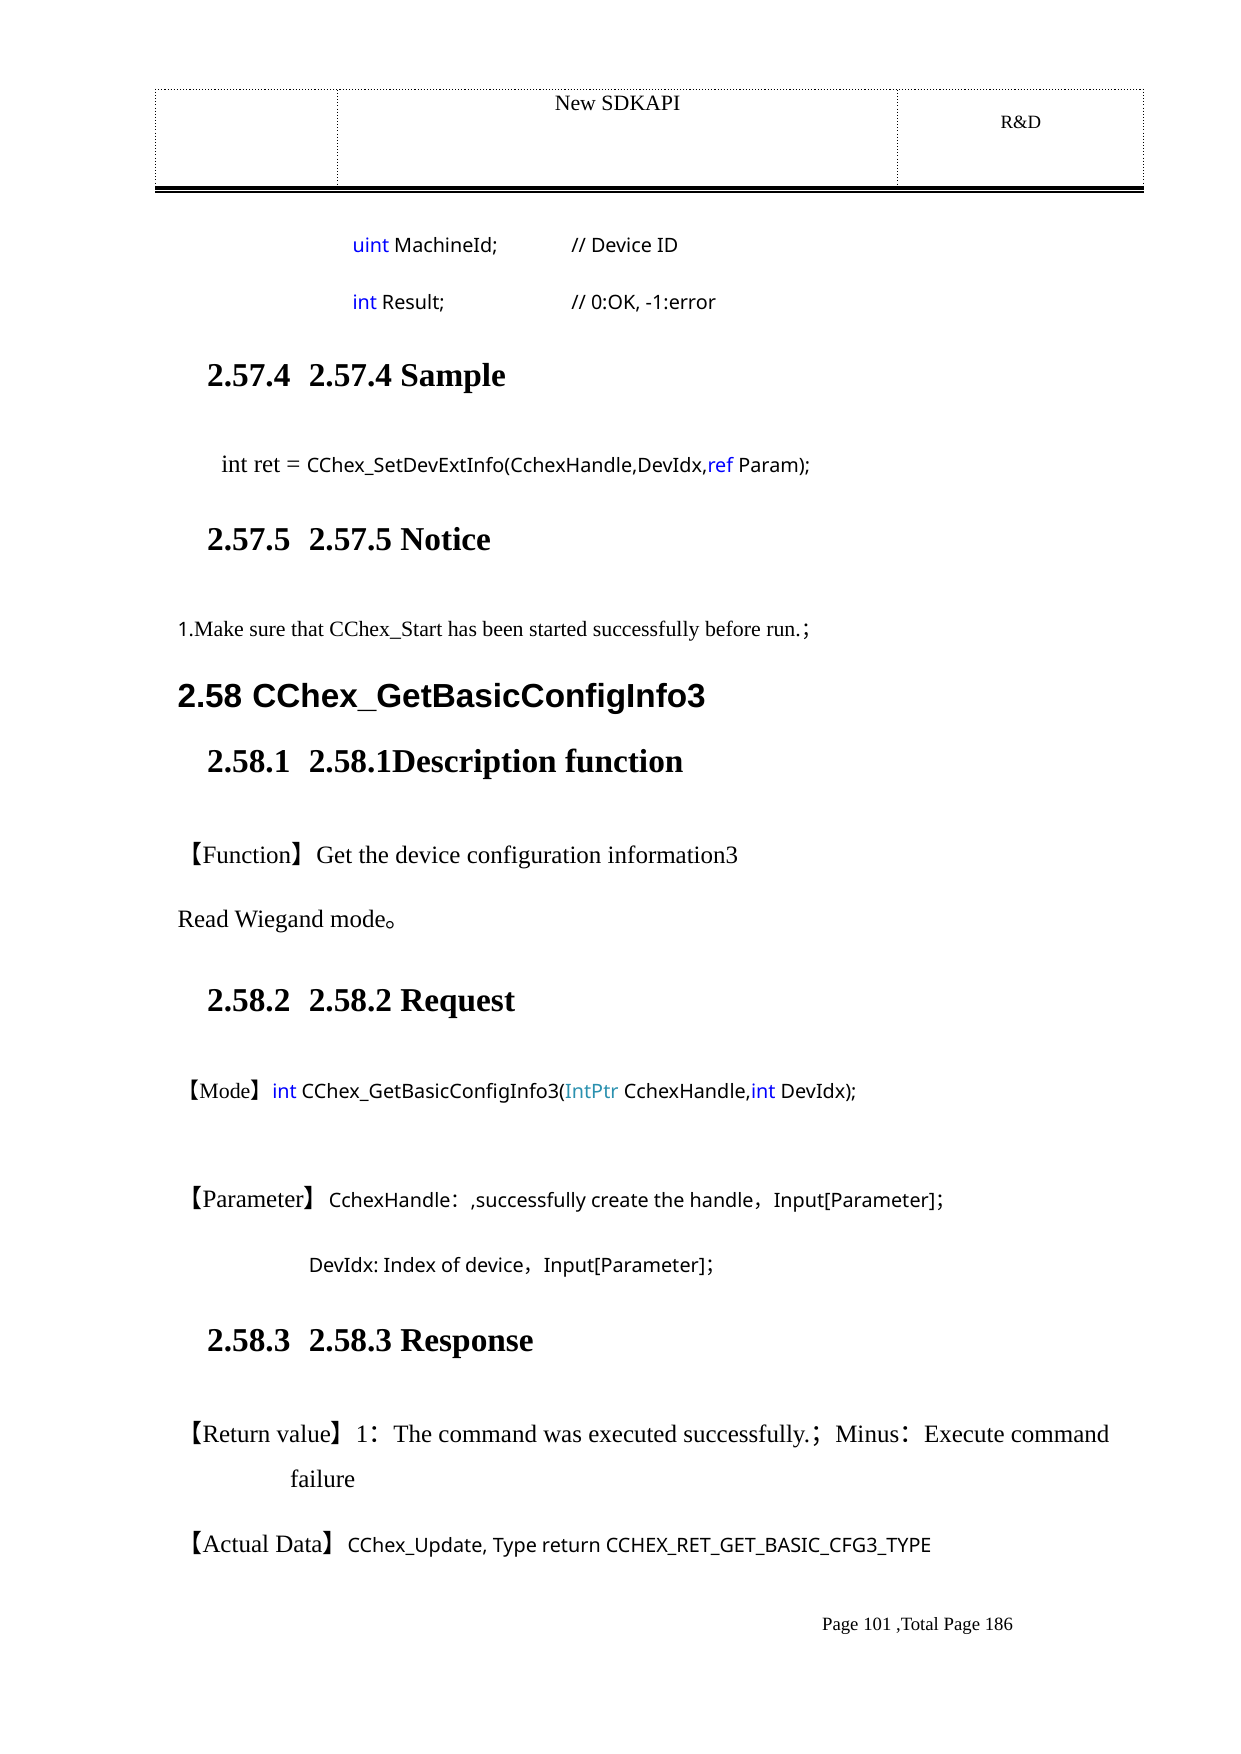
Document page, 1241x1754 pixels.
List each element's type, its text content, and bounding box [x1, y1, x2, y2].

text int Result; // 0:OK, -1:error [308, 288, 1122, 315]
text 【Return value】1：The command was executed successfully.；Minus：Execute command failure [177, 1413, 1122, 1493]
text DevIdx: Index of device，Input[Parameter]； [265, 1250, 1122, 1278]
text uint MachineId; // Device ID [308, 231, 1122, 258]
text int ret = CChex_SetDevExtInfo(CchexHandle,DevIdx,ref Param); [177, 449, 1122, 478]
subtitle CChex_GetBasicConfigInfo3 [177, 676, 1122, 714]
subtitle 2.58.2 Request [207, 980, 1122, 1018]
text 【Parameter】CchexHandle：,successfully create the handle，Input[Parameter]； [177, 1179, 1122, 1215]
text 【Function】Get the device configuration information3 [177, 835, 1122, 871]
subtitle 2.58.1Description function [207, 742, 1122, 780]
list Make sure that CChex_Start has been started successfully before run.； [177, 613, 1122, 642]
subtitle 2.57.4 Sample [207, 356, 1122, 394]
subtitle 2.57.5 Notice [207, 520, 1122, 558]
subtitle 2.58.3 Response [207, 1320, 1122, 1358]
text 【Actual Data】CChex_Update, Type return CCHEX_RET_GET_BASIC_CFG3_TYPE [177, 1524, 1122, 1560]
text 【Mode】int CChex_GetBasicConfigInfo3(IntPtr CchexHandle,int DevIdx); [177, 1073, 1122, 1105]
text Read Wiegand mode。 [177, 899, 1122, 935]
